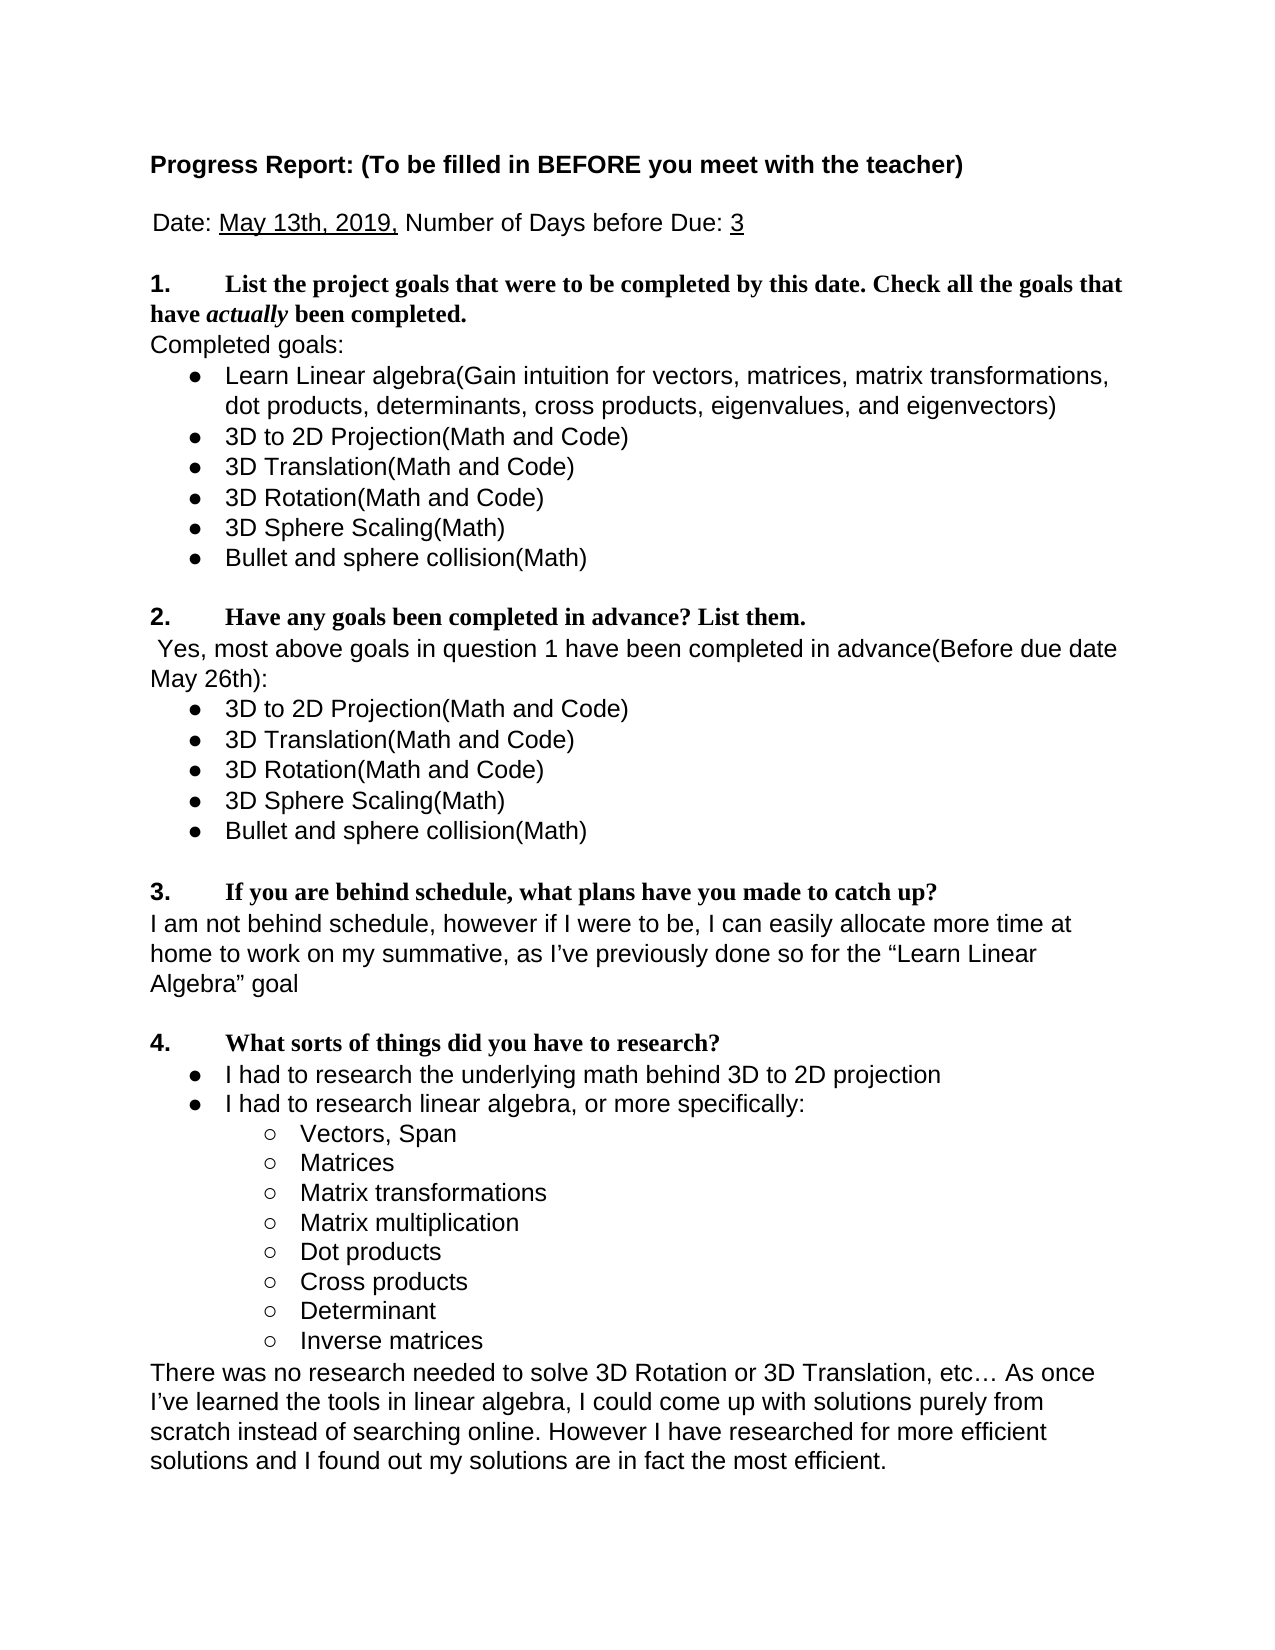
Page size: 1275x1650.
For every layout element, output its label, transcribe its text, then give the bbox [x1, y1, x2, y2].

text Yes, most above goals in question 1 have been completed in advance(Before due date May 26th): [150, 633, 1125, 693]
text Completed goals: [150, 331, 1125, 359]
list Determinant [262, 1296, 1125, 1325]
text 4. What sorts of things did you have to research? [150, 1028, 1125, 1057]
list Bullet and sphere collision(Math) [187, 816, 1125, 845]
list Bullet and sphere collision(Math) [187, 543, 1125, 572]
list Inverse matrices [262, 1326, 1125, 1354]
list I had to research linear algebra, or more specifically: [187, 1089, 1125, 1118]
list 3D Rotation(Math and Code) [187, 483, 1125, 511]
list Matrix multiplication [262, 1207, 1125, 1236]
text 2. Have any goals been completed in advance? List them. [150, 602, 1125, 631]
text I am not behind schedule, however if I were to be, I can easily allocate more time at home to work on my summative, as I’ve previously done so for the “Learn Linear Algebra” goal [150, 909, 1125, 998]
list Dot products [262, 1237, 1125, 1266]
list 3D to 2D Projection(Math and Code) [187, 422, 1125, 451]
list Matrix transformations [262, 1178, 1125, 1207]
text Progress Report: (To be filled in BEFORE you meet with the teacher) [150, 150, 1125, 179]
list Learn Linear algebra(Gain intuition for vectors, matrices, matrix transformations, dot products, determinants, cross products, eigenvalues, and eigenvectors) [187, 361, 1125, 420]
list 3D Sphere Scaling(Math) [187, 786, 1125, 814]
text Date: May 13th, 2019, Number of Days before Due: 3 [152, 208, 1127, 237]
list Vectors, Span [262, 1119, 1125, 1147]
text 3. If you are behind schedule, what plans have you made to catch up? [150, 877, 1125, 906]
text There was no research needed to solve 3D Rotation or 3D Translation, etc… As once I’ve learned the tools in linear algebra, I could come up with solutions purely from scratch instead of searching online. However I have researched for more efficient solutions and I found out my solutions are in fact the most efficient. [150, 1357, 1125, 1475]
list 3D Translation(Math and Code) [187, 725, 1125, 753]
list 3D Sphere Scaling(Math) [187, 513, 1125, 542]
list 3D Translation(Math and Code) [187, 452, 1125, 481]
list Cross products [262, 1267, 1125, 1295]
text 1. List the project goals that were to be completed by this date. Check all the goals that have actually been completed. [150, 269, 1125, 328]
list 3D to 2D Projection(Math and Code) [187, 694, 1125, 723]
list I had to research the underlying math behind 3D to 2D projection [187, 1059, 1125, 1088]
list Matrices [262, 1148, 1125, 1177]
list 3D Rotation(Math and Code) [187, 755, 1125, 784]
